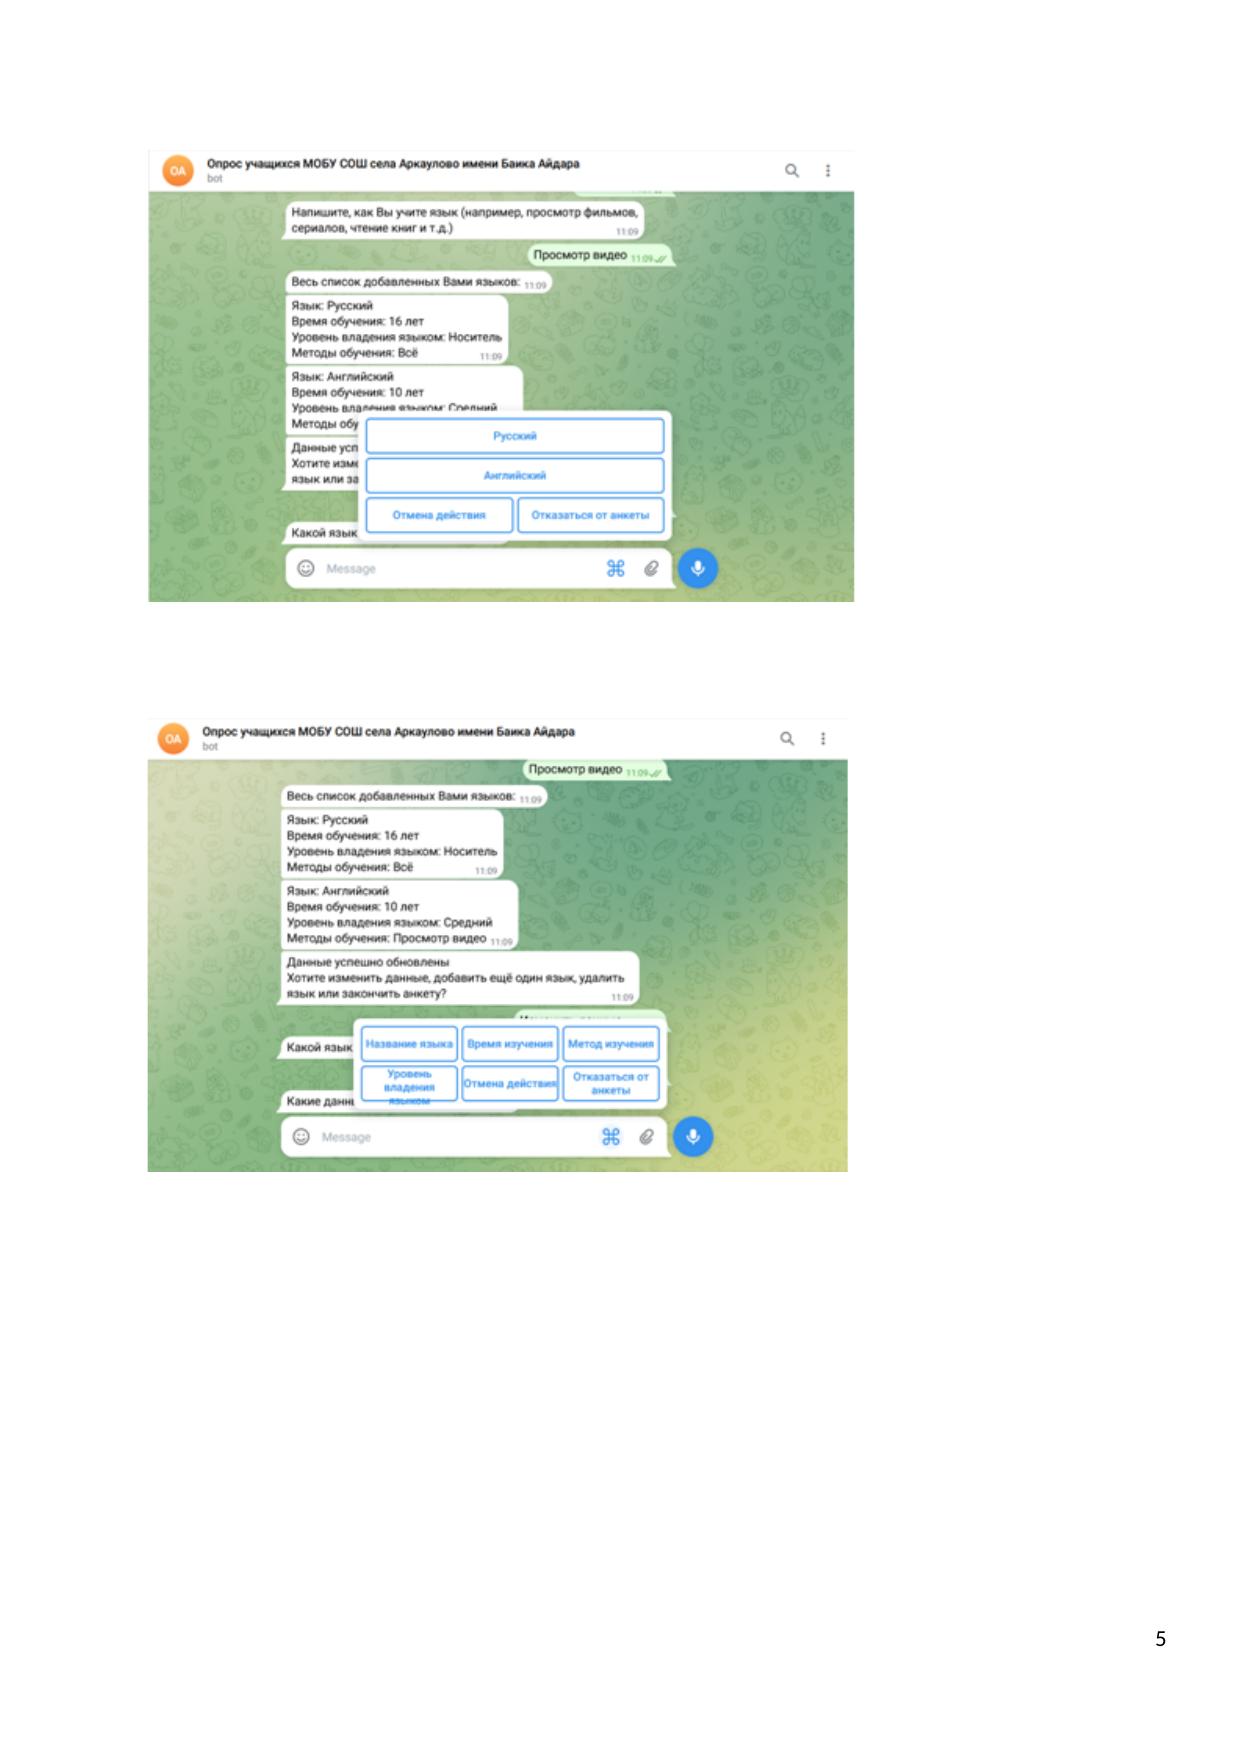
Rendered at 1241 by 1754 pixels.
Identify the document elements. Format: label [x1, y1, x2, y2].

picture [147, 718, 848, 1172]
picture [147, 150, 856, 602]
